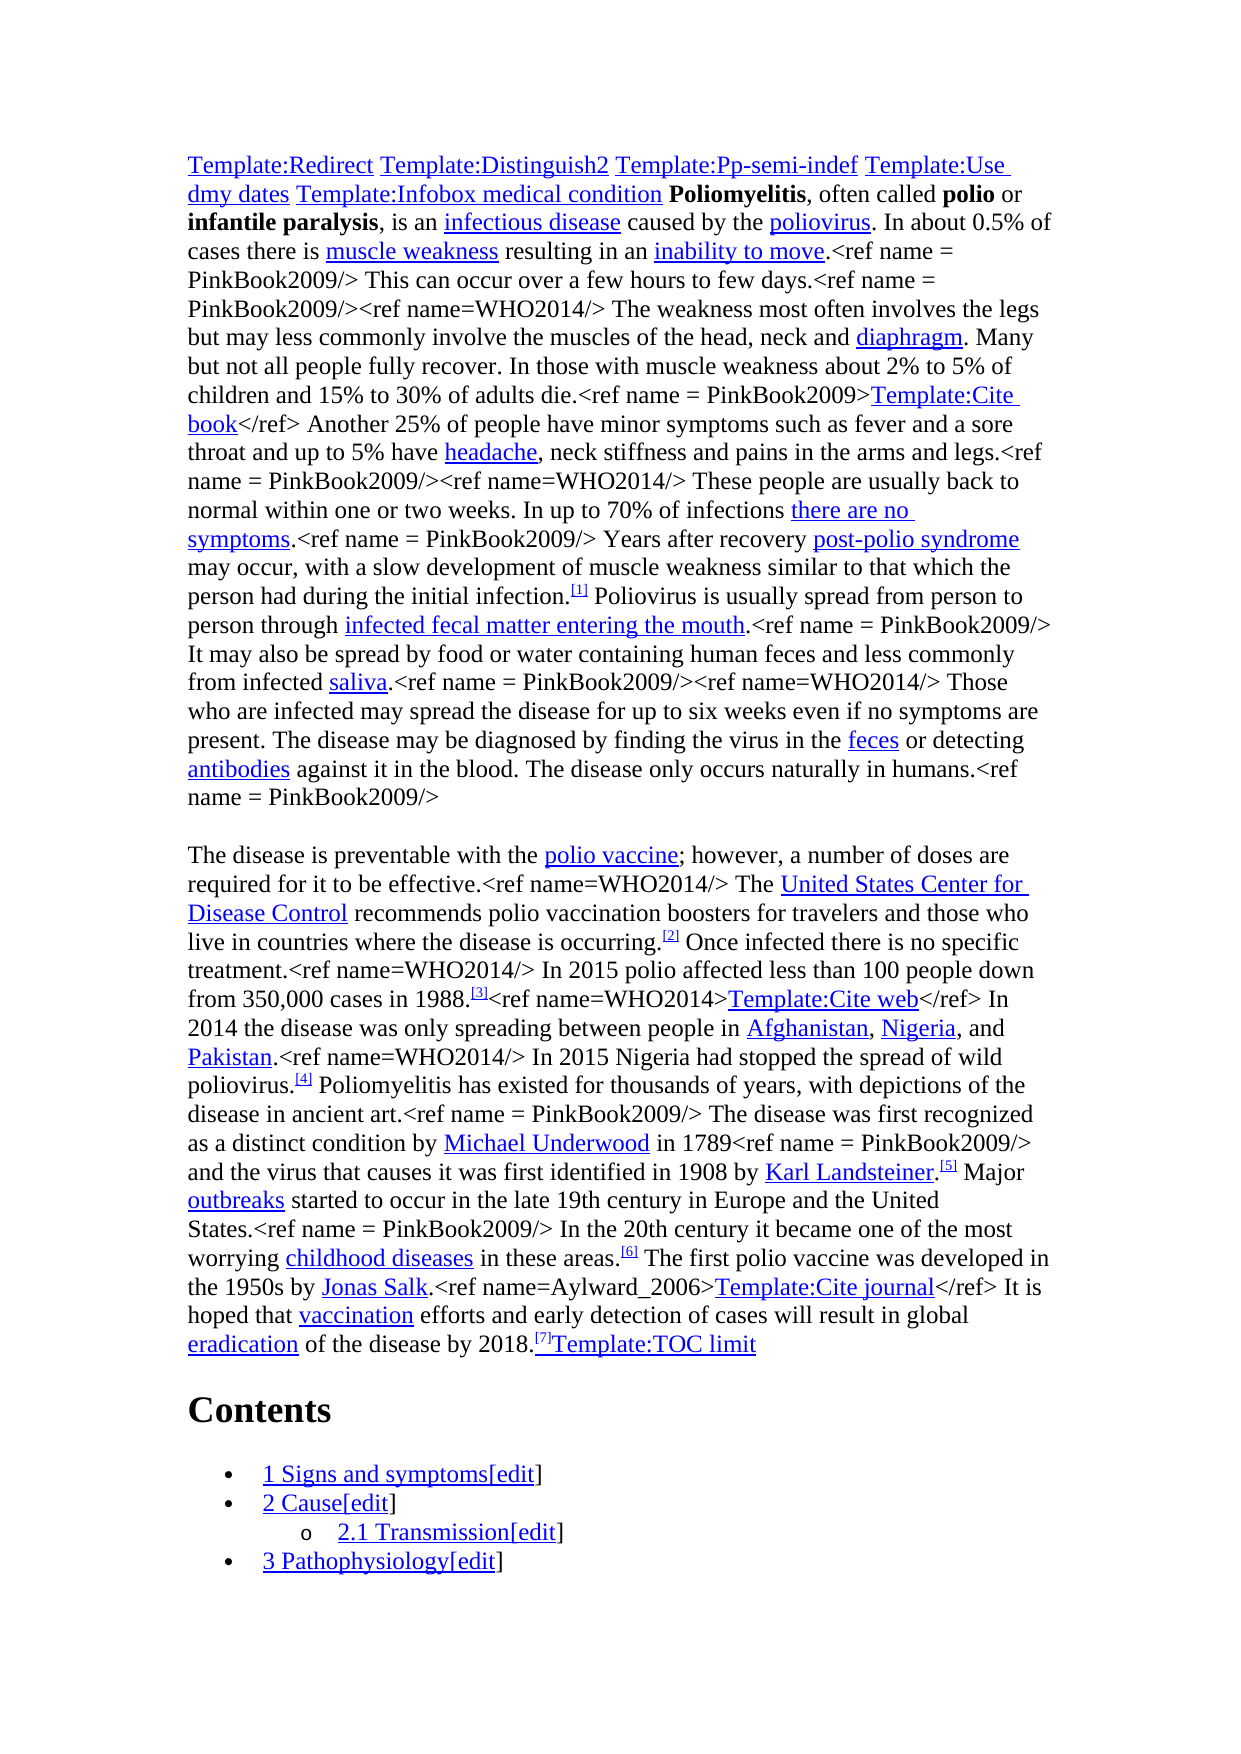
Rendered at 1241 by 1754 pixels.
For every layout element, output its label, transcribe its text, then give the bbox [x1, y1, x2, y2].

text The disease is preventable with the polio vaccine; however, a number of doses are required for it to be effective.<ref name=WHO2014/> The United States Center for Disease Control recommends polio vaccination boosters for travelers and those who live in countries where the disease is occurring.[2] Once infected there is no specific treatment.<ref name=WHO2014/> In 2015 polio affected less than 100 people down from 350,000 cases in 1988.[3]<ref name=WHO2014>Template:Cite web</ref> In 2014 the disease was only spreading between people in Afghanistan, Nigeria, and Pakistan.<ref name=WHO2014/> In 2015 Nigeria had stopped the spread of wild poliovirus.[4] Poliomyelitis has existed for thousands of years, with depictions of the disease in ancient art.<ref name = PinkBook2009/> The disease was first recognized as a distinct condition by Michael Underwood in 1789<ref name = PinkBook2009/> and the virus that causes it was first identified in 1908 by Karl Landsteiner.[5] Major outbreaks started to occur in the late 19th century in Europe and the United States.<ref name = PinkBook2009/> In the 20th century it became one of the most worrying childhood diseases in these areas.[6] The first polio vaccine was developed in the 1950s by Jonas Salk.<ref name=Aylward_2006>Template:Cite journal</ref> It is hoped that vaccination efforts and early detection of cases will result in global eradication of the disease by 2018.[7]Template:TOC limit [187, 840, 1053, 1358]
subtitle Contents [187, 1387, 1053, 1430]
list 3 Pathophysiology[edit] [225, 1546, 1053, 1575]
list 2 Cause[edit] [225, 1488, 1053, 1517]
text Template:Redirect Template:Distinguish2 Template:Pp-semi-indef Template:Use dmy dates Template:Infobox medical condition Poliomyelitis, often called polio or infantile paralysis, is an infectious disease caused by the poliovirus. In about 0.5% of cases there is muscle weakness resulting in an inability to move.<ref name = PinkBook2009/> This can occur over a few hours to few days.<ref name = PinkBook2009/><ref name=WHO2014/> The weakness most often involves the legs but may less commonly involve the muscles of the head, neck and diaphragm. Many but not all people fully recover. In those with muscle weakness about 2% to 5% of children and 15% to 30% of adults die.<ref name = PinkBook2009>Template:Cite book</ref> Another 25% of people have minor symptoms such as fever and a sore throat and up to 5% have headache, neck stiffness and pains in the arms and legs.<ref name = PinkBook2009/><ref name=WHO2014/> These people are usually back to normal within one or two weeks. In up to 70% of infections there are no symptoms.<ref name = PinkBook2009/> Years after recovery post-polio syndrome may occur, with a slow development of muscle weakness similar to that which the person had during the initial infection.[1] Poliovirus is usually spread from person to person through infected fecal matter entering the mouth.<ref name = PinkBook2009/> It may also be spread by food or water containing human feces and less commonly from infected saliva.<ref name = PinkBook2009/><ref name=WHO2014/> Those who are infected may spread the disease for up to six weeks even if no symptoms are present. The disease may be diagnosed by finding the virus in the feces or detecting antibodies against it in the blood. The disease only occurs naturally in humans.<ref name = PinkBook2009/> [187, 150, 1053, 811]
list 1 Signs and symptoms[edit] [225, 1459, 1053, 1488]
list 2.1 Transmission[edit] [300, 1517, 1053, 1546]
